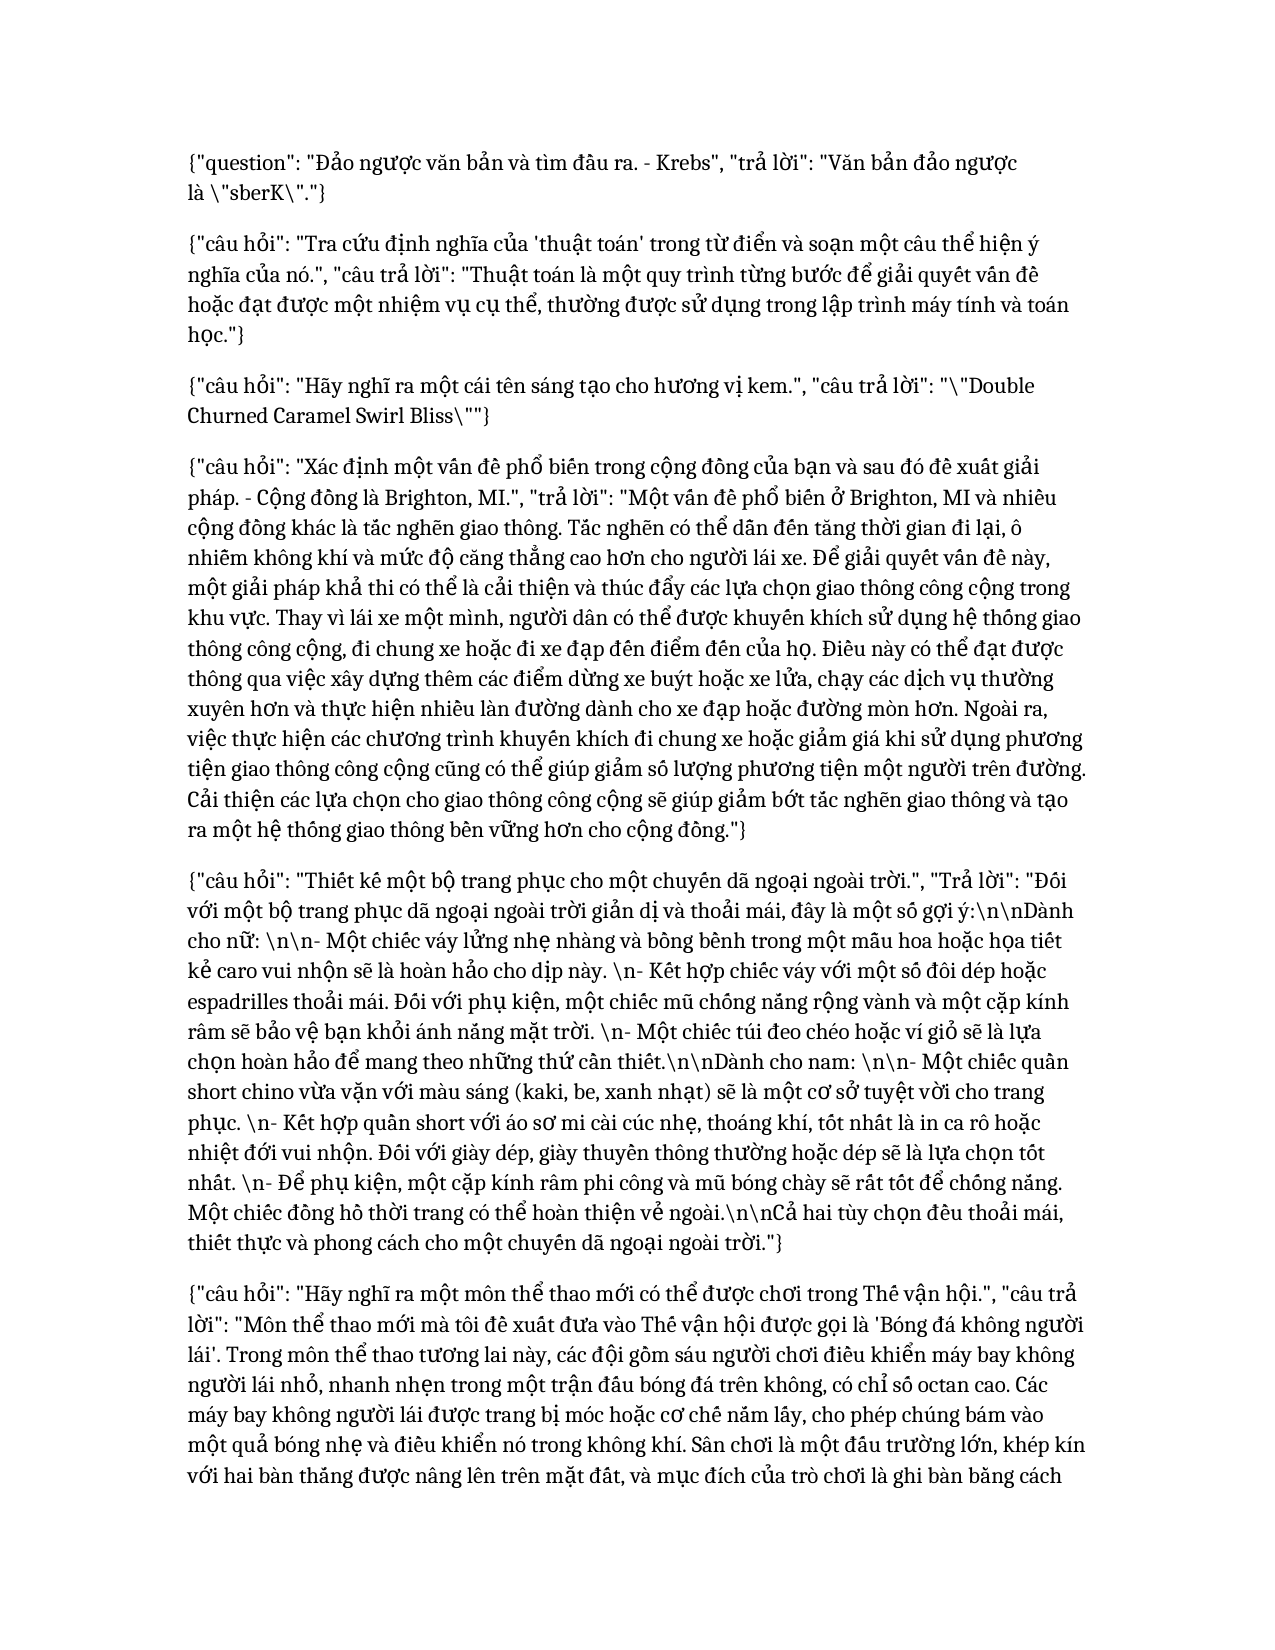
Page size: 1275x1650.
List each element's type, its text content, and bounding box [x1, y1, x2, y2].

text {"question": "Đảo ngược văn bản và tìm đầu ra. - Krebs", "trả lời": "Văn bản đảo ngược là \"sberK\"."} [187, 150, 1087, 207]
text {"câu hỏi": "Thiết kế một bộ trang phục cho một chuyến dã ngoại ngoài trời.", "Trả lời": "Đối với một bộ trang phục dã ngoại ngoài trời giản dị và thoải mái, đây là một số gợi ý:\n\nDành cho nữ: \n\n- Một chiếc váy lửng nhẹ nhàng và bồng bềnh trong một mẫu hoa hoặc họa tiết kẻ caro vui nhộn sẽ là hoàn hảo cho dịp này. \n- Kết hợp chiếc váy với một số đôi dép hoặc espadrilles thoải mái. Đối với phụ kiện, một chiếc mũ chống nắng rộng vành và một cặp kính râm sẽ bảo vệ bạn khỏi ánh nắng mặt trời. \n- Một chiếc túi đeo chéo hoặc ví giỏ sẽ là lựa chọn hoàn hảo để mang theo những thứ cần thiết.\n\nDành cho nam: \n\n- Một chiếc quần short chino vừa vặn với màu sáng (kaki, be, xanh nhạt) sẽ là một cơ sở tuyệt vời cho trang phục. \n- Kết hợp quần short với áo sơ mi cài cúc nhẹ, thoáng khí, tốt nhất là in ca rô hoặc nhiệt đới vui nhộn. Đối với giày dép, giày thuyền thông thường hoặc dép sẽ là lựa chọn tốt nhất. \n- Để phụ kiện, một cặp kính râm phi công và mũ bóng chày sẽ rất tốt để chống nắng. Một chiếc đồng hồ thời trang có thể hoàn thiện vẻ ngoài.\n\nCả hai tùy chọn đều thoải mái, thiết thực và phong cách cho một chuyến dã ngoại ngoài trời."} [187, 868, 1087, 1257]
text {"câu hỏi": "Xác định một vấn đề phổ biến trong cộng đồng của bạn và sau đó đề xuất giải pháp. - Cộng đồng là Brighton, MI.", "trả lời": "Một vấn đề phổ biến ở Brighton, MI và nhiều cộng đồng khác là tắc nghẽn giao thông. Tắc nghẽn có thể dẫn đến tăng thời gian đi lại, ô nhiễm không khí và mức độ căng thẳng cao hơn cho người lái xe. Để giải quyết vấn đề này, một giải pháp khả thi có thể là cải thiện và thúc đẩy các lựa chọn giao thông công cộng trong khu vực. Thay vì lái xe một mình, người dân có thể được khuyến khích sử dụng hệ thống giao thông công cộng, đi chung xe hoặc đi xe đạp đến điểm đến của họ. Điều này có thể đạt được thông qua việc xây dựng thêm các điểm dừng xe buýt hoặc xe lửa, chạy các dịch vụ thường xuyên hơn và thực hiện nhiều làn đường dành cho xe đạp hoặc đường mòn hơn. Ngoài ra, việc thực hiện các chương trình khuyến khích đi chung xe hoặc giảm giá khi sử dụng phương tiện giao thông công cộng cũng có thể giúp giảm số lượng phương tiện một người trên đường. Cải thiện các lựa chọn cho giao thông công cộng sẽ giúp giảm bớt tắc nghẽn giao thông và tạo ra một hệ thống giao thông bền vững hơn cho cộng đồng."} [187, 454, 1087, 843]
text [187, 1281, 1087, 1489]
text {"câu hỏi": "Tra cứu định nghĩa của 'thuật toán' trong từ điển và soạn một câu thể hiện ý nghĩa của nó.", "câu trả lời": "Thuật toán là một quy trình từng bước để giải quyết vấn đề hoặc đạt được một nhiệm vụ cụ thể, thường được sử dụng trong lập trình máy tính và toán học."} [187, 231, 1087, 348]
text {"câu hỏi": "Hãy nghĩ ra một cái tên sáng tạo cho hương vị kem.", "câu trả lời": "\"Double Churned Caramel Swirl Bliss\""} [187, 373, 1087, 429]
